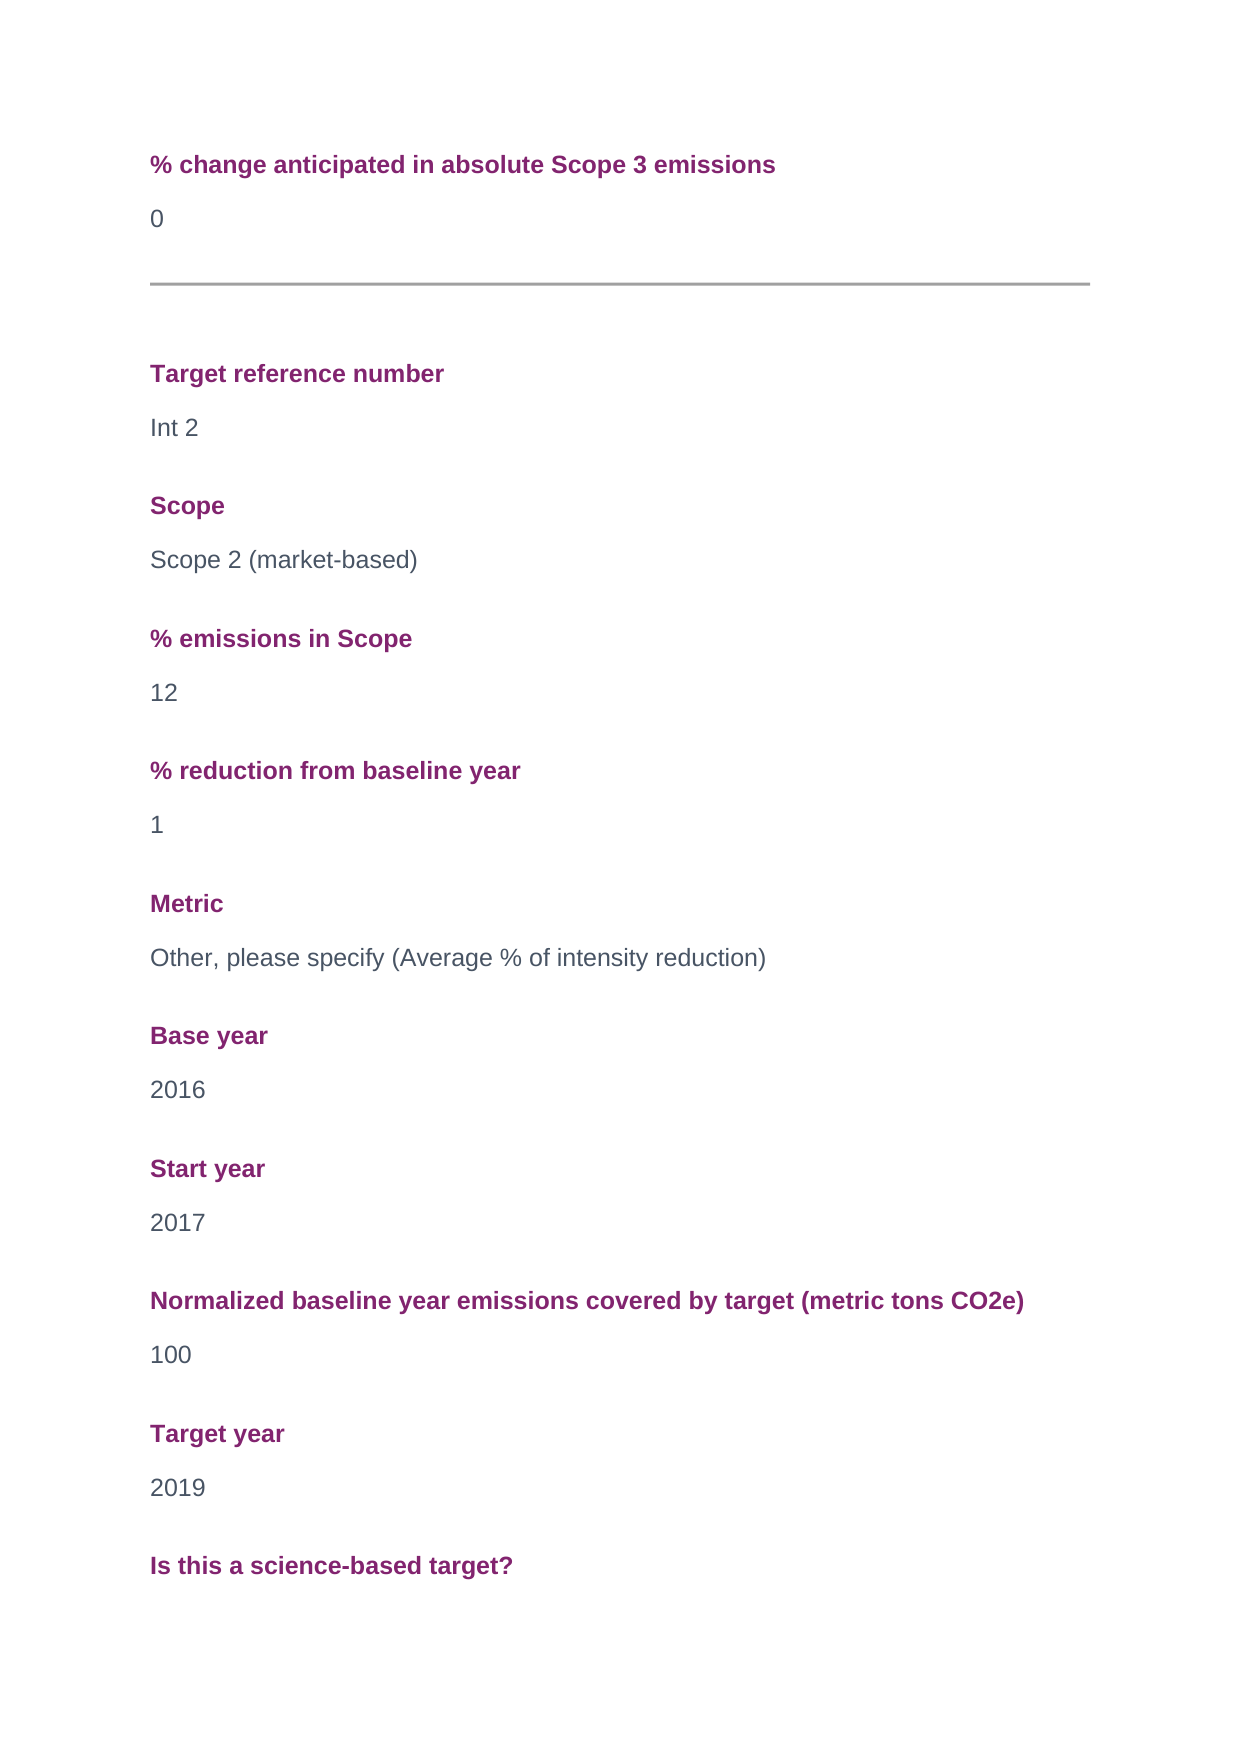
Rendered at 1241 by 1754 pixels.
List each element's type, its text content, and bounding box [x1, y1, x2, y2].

subtitle Start year [150, 1154, 1090, 1183]
text Int 2 [150, 413, 1090, 441]
subtitle % change anticipated in absolute Scope 3 emissions [150, 150, 1090, 179]
subtitle Is this a science-based target? [150, 1551, 1090, 1580]
text 0 [150, 204, 1090, 232]
text 2019 [150, 1473, 1090, 1501]
text 2016 [150, 1075, 1090, 1104]
text 12 [150, 678, 1090, 706]
text Other, please specify (Average % of intensity reduction) [150, 943, 1090, 971]
subtitle % emissions in Scope [150, 624, 1090, 653]
subtitle Target reference number [150, 359, 1090, 388]
text 1 [150, 810, 1090, 839]
subtitle Base year [150, 1021, 1090, 1050]
subtitle Scope [150, 491, 1090, 520]
text 100 [150, 1340, 1090, 1369]
text Scope 2 (market-based) [150, 545, 1090, 574]
subtitle Metric [150, 889, 1090, 918]
subtitle % reduction from baseline year [150, 756, 1090, 785]
subtitle Normalized baseline year emissions covered by target (metric tons CO2e) [150, 1286, 1090, 1315]
subtitle Target year [150, 1419, 1090, 1448]
text 2017 [150, 1208, 1090, 1236]
